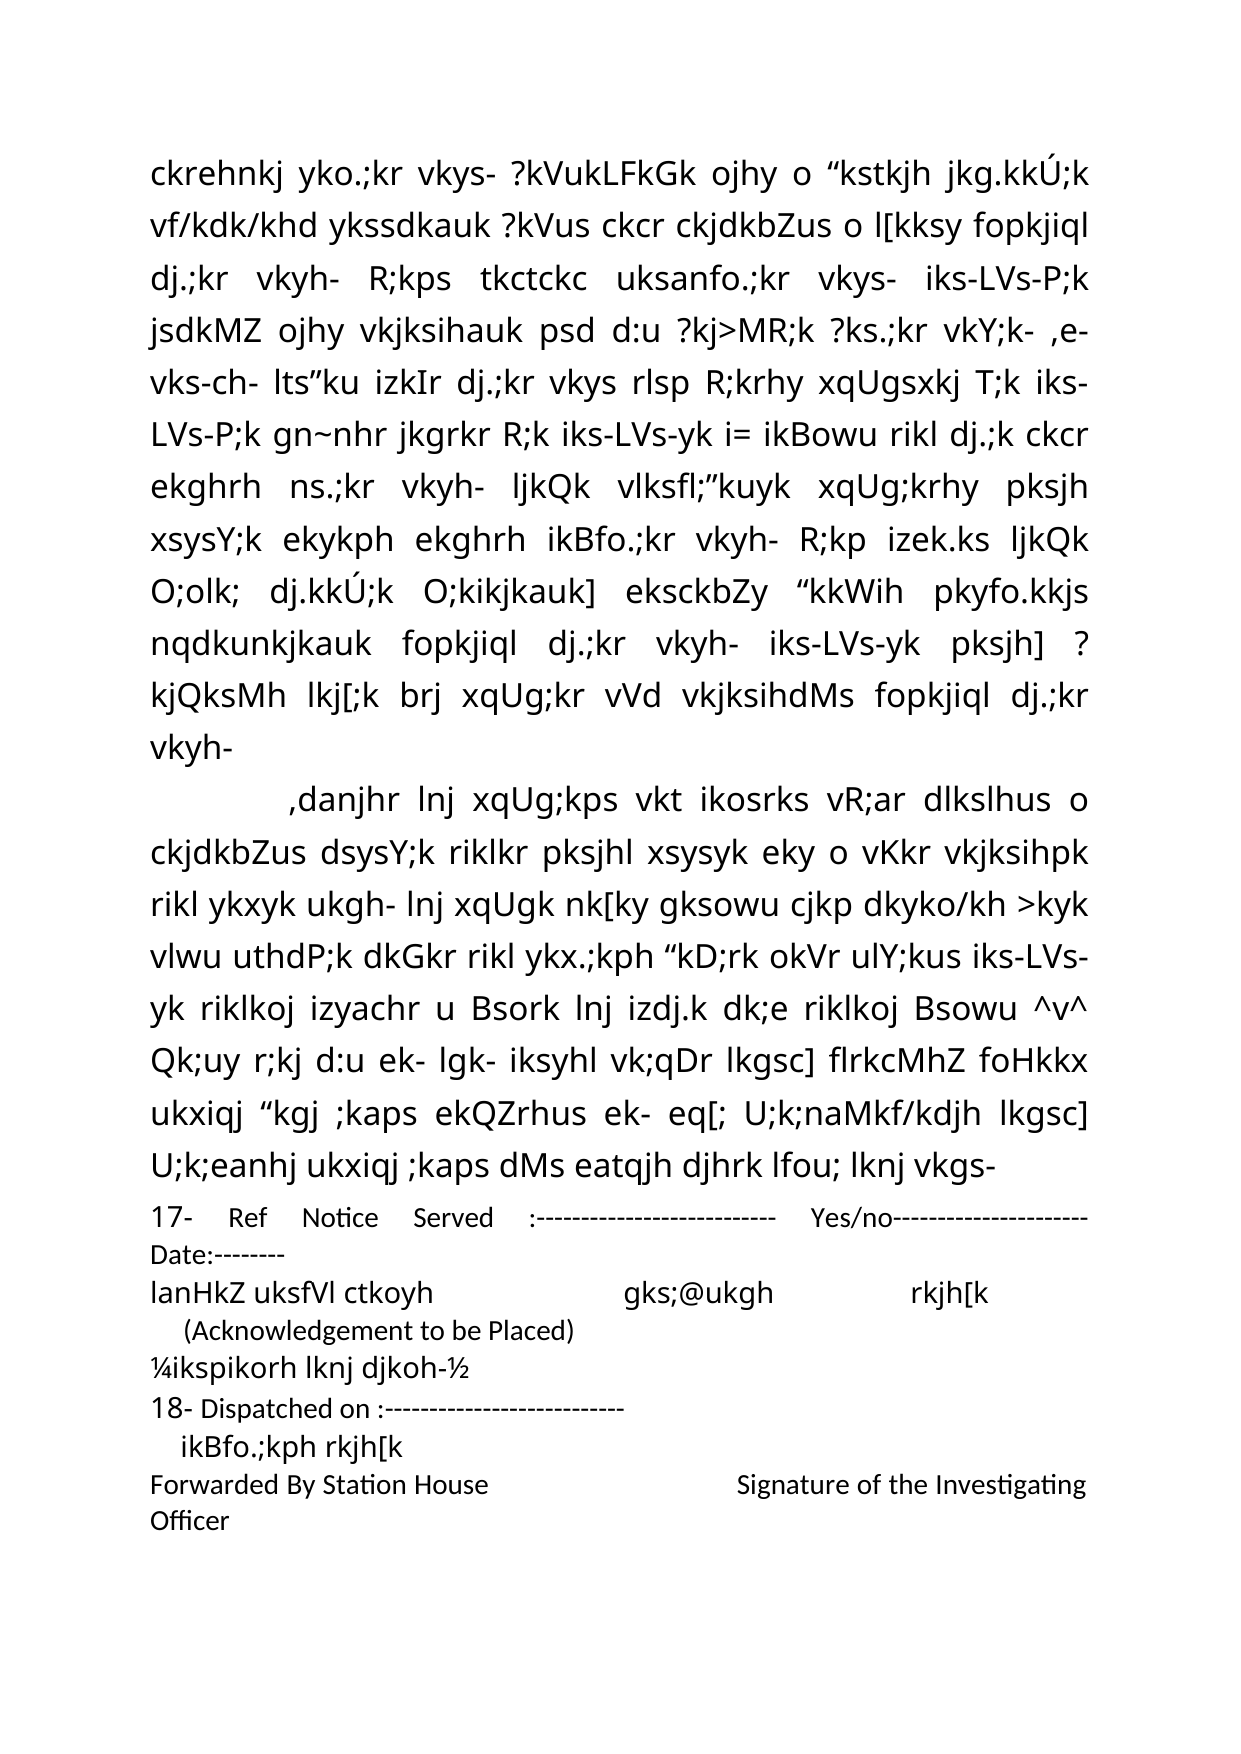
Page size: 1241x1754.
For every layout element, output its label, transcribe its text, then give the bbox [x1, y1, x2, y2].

text ,danjhr lnj xqUg;kps vkt ikosrks vR;ar dlkslhus o ckjdkbZus dsysY;k riklkr pksjhl xsysyk eky o vKkr vkjksihpk rikl ykxyk ukgh- lnj xqUgk nk[ky gksowu cjkp dkyko/kh >kyk vlwu uthdP;k dkGkr rikl ykx.;kph “kD;rk okVr ulY;kus iks-LVs-yk riklkoj izyachr u Bsork lnj izdj.k dk;e riklkoj Bsowu ^v^ Qk;uy r;kj d:u ek- lgk- iksyhl vk;qDr lkgsc] flrkcMhZ foHkkx ukxiqj “kgj ;kaps ekQZrhus ek- eq[; U;k;naMkf/kdjh lkgsc] U;k;eanhj ukxiqj ;kaps dMs eatqjh djhrk lfou; lknj vkgs- [150, 776, 1090, 1187]
text ikBfo.;kph rkjh[k [150, 1427, 1090, 1466]
text 18- Dispatched on :--------------------------- [150, 1387, 1090, 1427]
text ¼ikspikorh lknj djkoh-½ [150, 1347, 1090, 1387]
text 17- Ref Notice Served :--------------------------- Yes/no---------------------- Date:-------- [150, 1197, 1090, 1272]
text Forwarded By Station House Signature of the Investigating Officer [150, 1466, 1090, 1537]
text lanHkZ uksfVl ctkoyh gks;@ukgh rkjh[k [150, 1272, 1090, 1312]
text (Acknowledgement to be Placed) [150, 1312, 1090, 1347]
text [150, 150, 1090, 769]
